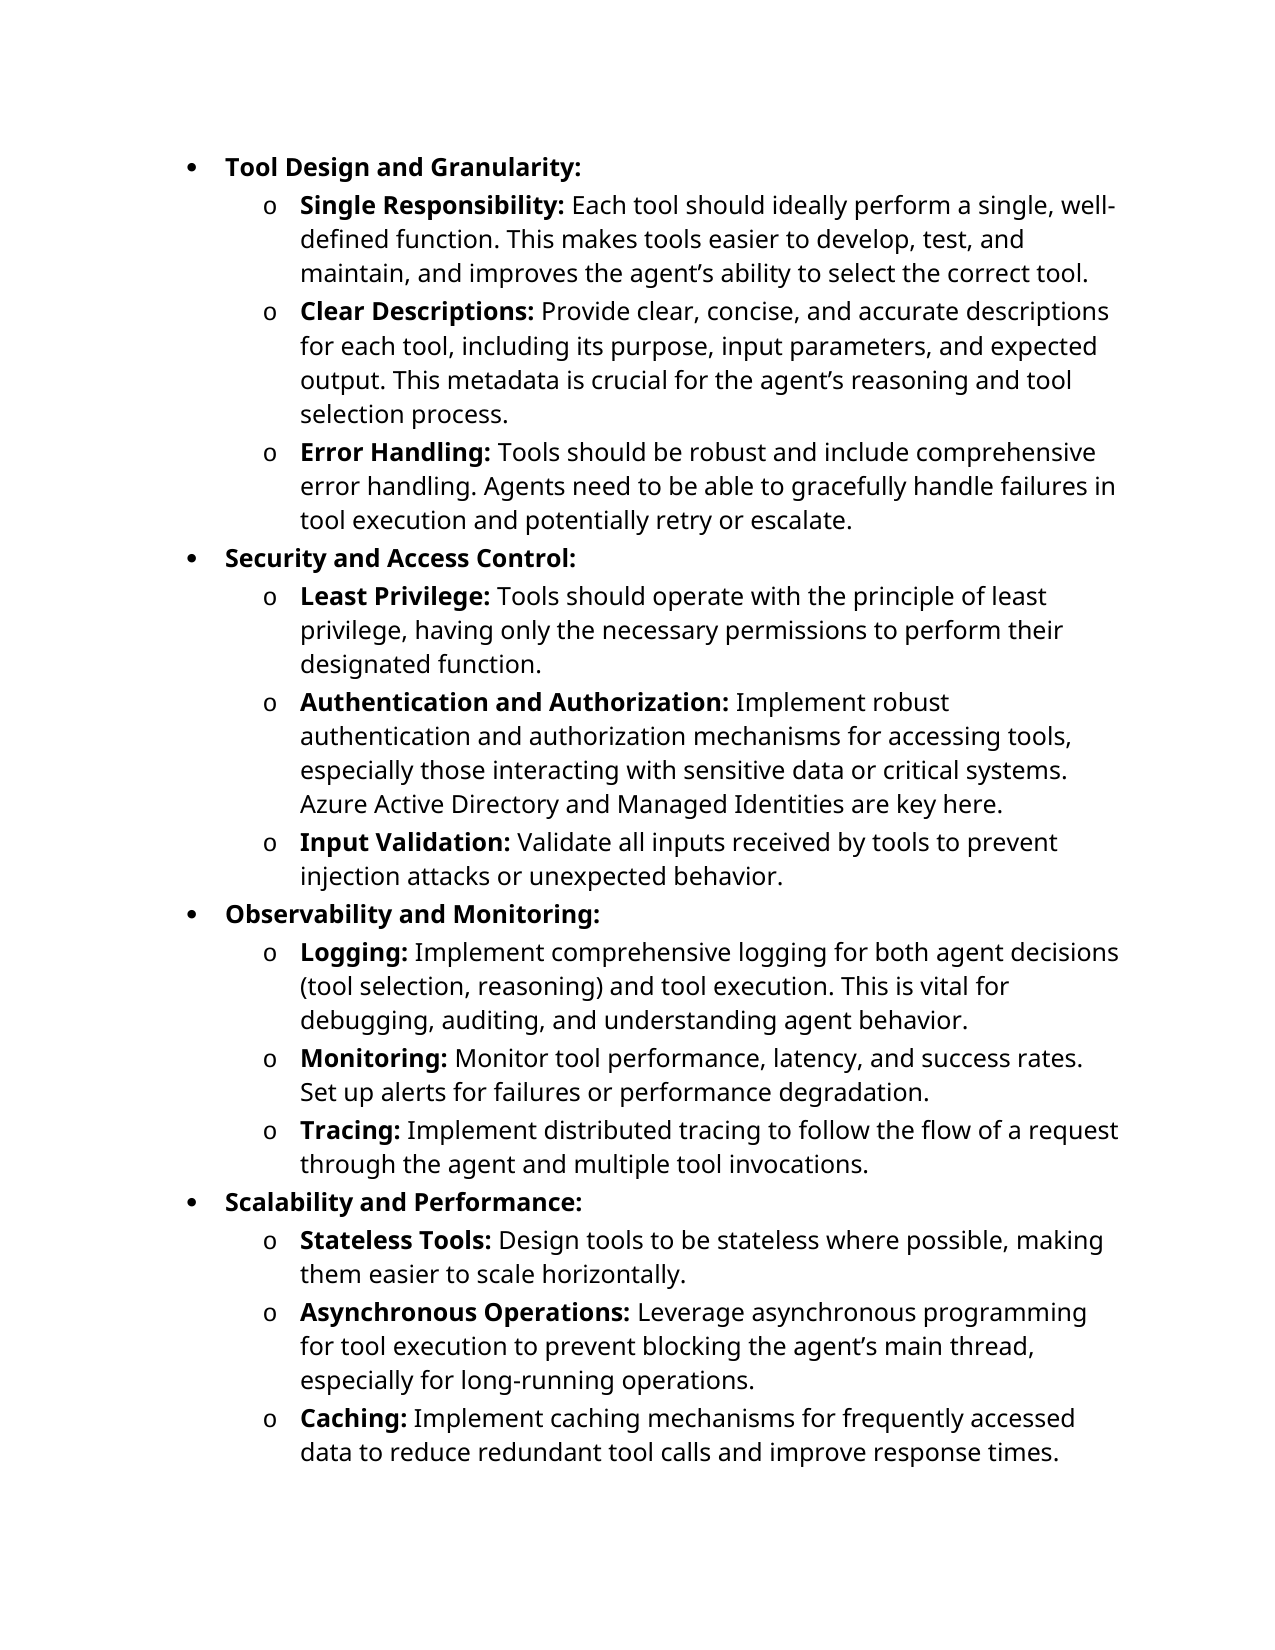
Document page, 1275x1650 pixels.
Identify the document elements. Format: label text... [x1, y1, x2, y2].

list Logging: Implement comprehensive logging for both agent decisions (tool selection, reasoning) and tool execution. This is vital for debugging, auditing, and understanding agent behavior. [262, 934, 1125, 1037]
list Observability and Monitoring: [187, 897, 1125, 931]
list Error Handling: Tools should be robust and include comprehensive error handling. Agents need to be able to gracefully handle failures in tool execution and potentially retry or escalate. [262, 434, 1125, 537]
list Asynchronous Operations: Leverage asynchronous programming for tool execution to prevent blocking the agent’s main thread, especially for long-running operations. [262, 1294, 1125, 1397]
list Security and Access Control: [187, 540, 1125, 574]
list Single Responsibility: Each tool should ideally perform a single, well-defined function. This makes tools easier to develop, test, and maintain, and improves the agent’s ability to select the correct tool. [262, 188, 1125, 290]
list Clear Descriptions: Provide clear, concise, and accurate descriptions for each tool, including its purpose, input parameters, and expected output. This metadata is crucial for the agent’s reasoning and tool selection process. [262, 294, 1125, 430]
list Least Privilege: Tools should operate with the principle of least privilege, having only the necessary permissions to perform their designated function. [262, 578, 1125, 681]
list Caching: Implement caching mechanisms for frequently accessed data to reduce redundant tool calls and improve response times. [262, 1401, 1125, 1469]
list Scalability and Performance: [187, 1185, 1125, 1219]
list Tracing: Implement distributed tracing to follow the flow of a request through the agent and multiple tool invocations. [262, 1113, 1125, 1181]
list Tool Design and Granularity: [187, 150, 1125, 184]
list Input Validation: Validate all inputs received by tools to prevent injection attacks or unexpected behavior. [262, 824, 1125, 893]
list Authentication and Authorization: Implement robust authentication and authorization mechanisms for accessing tools, especially those interacting with sensitive data or critical systems. Azure Active Directory and Managed Identities are key here. [262, 684, 1125, 821]
list Monitoring: Monitor tool performance, latency, and success rates. Set up alerts for failures or performance degradation. [262, 1041, 1125, 1109]
list Stateless Tools: Design tools to be stateless where possible, making them easier to scale horizontally. [262, 1222, 1125, 1291]
